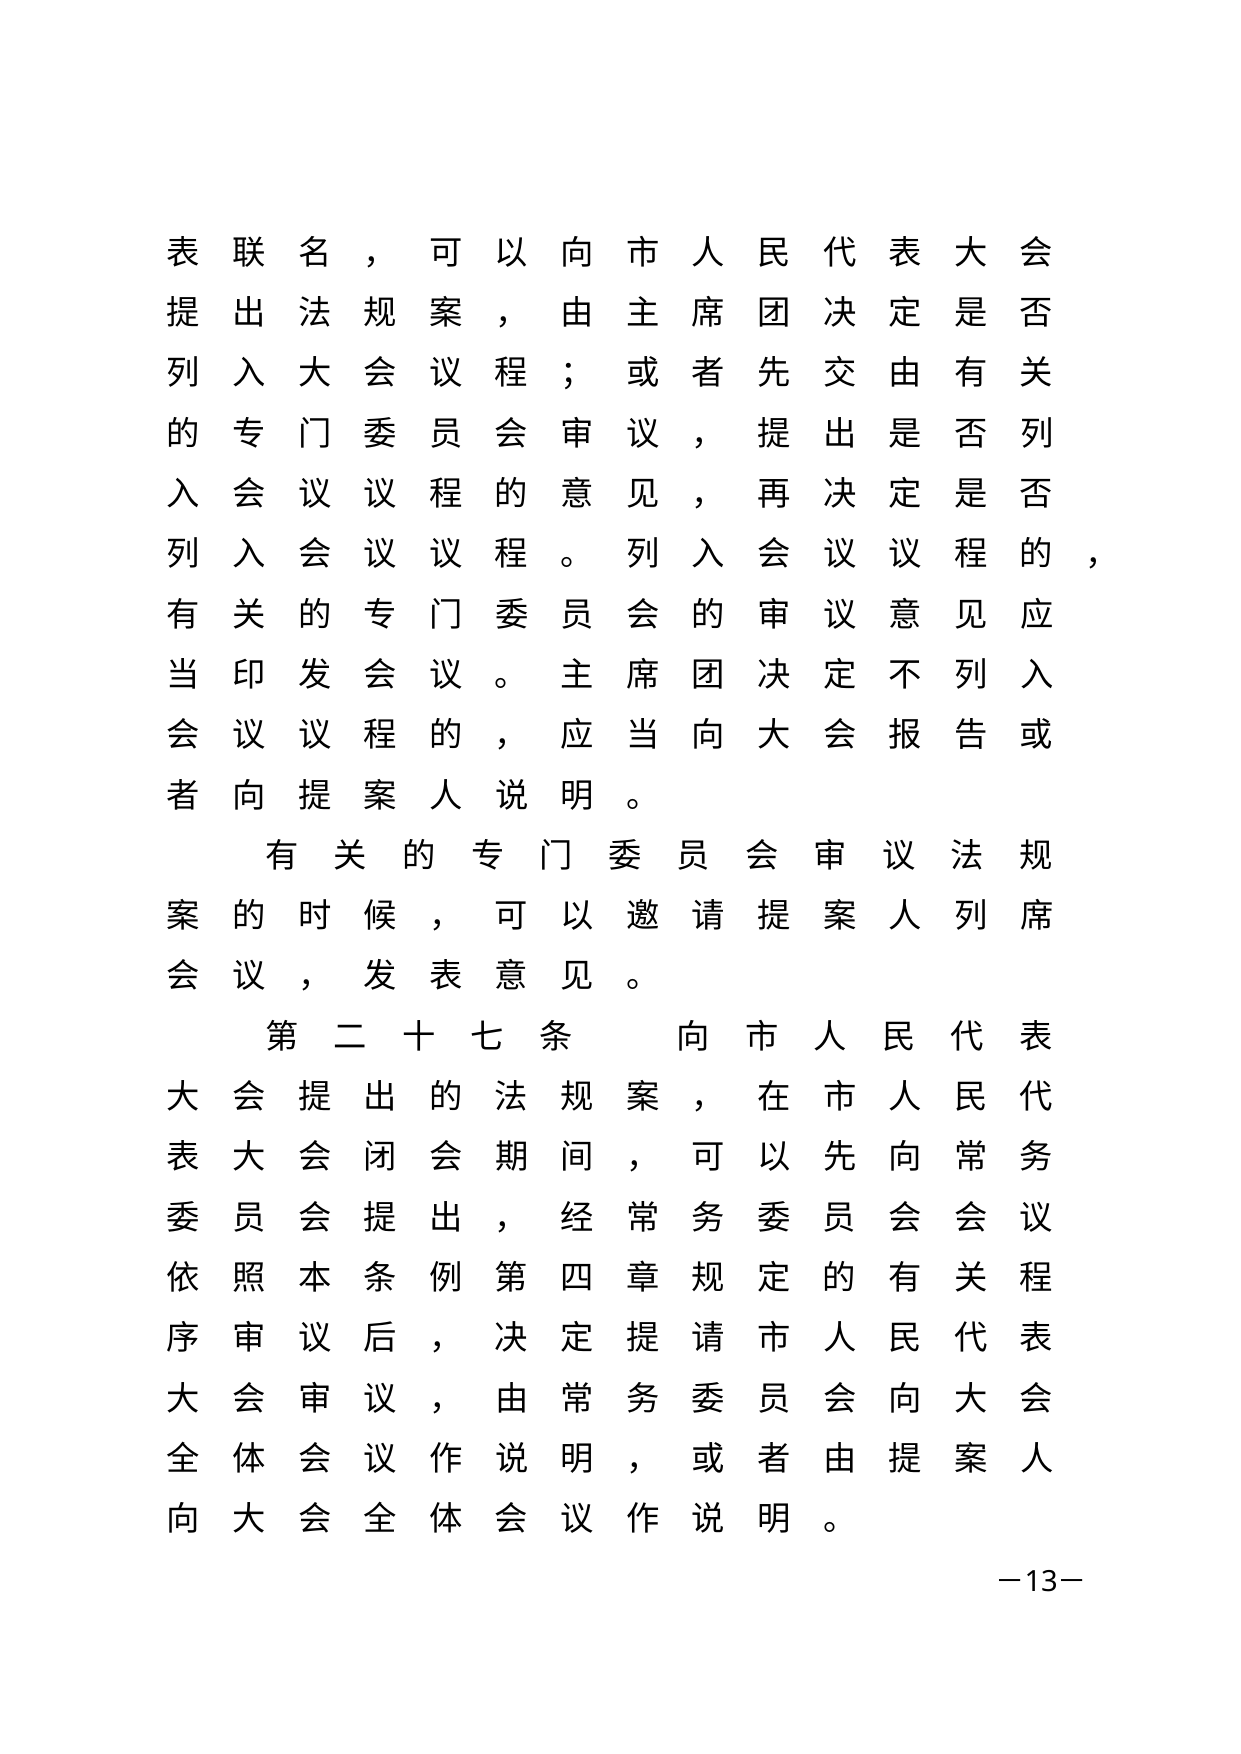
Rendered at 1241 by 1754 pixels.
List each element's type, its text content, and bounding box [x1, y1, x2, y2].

text 第二十七条 向市人民代表大会提出的法规案，在市人民代表大会闭会期间，可以先向常务委员会提出，经常务委员会会议依照本条例第四章规定的有关程序审议后，决定提请市人民代表大会审议，由常务委员会向大会全体会议作说明，或者由提案人向大会全体会议作说明。 [167, 1003, 1085, 1546]
text 有关的专门委员会审议法规案的时候，可以邀请提案人列席会议，发表意见。 [167, 823, 1085, 1003]
